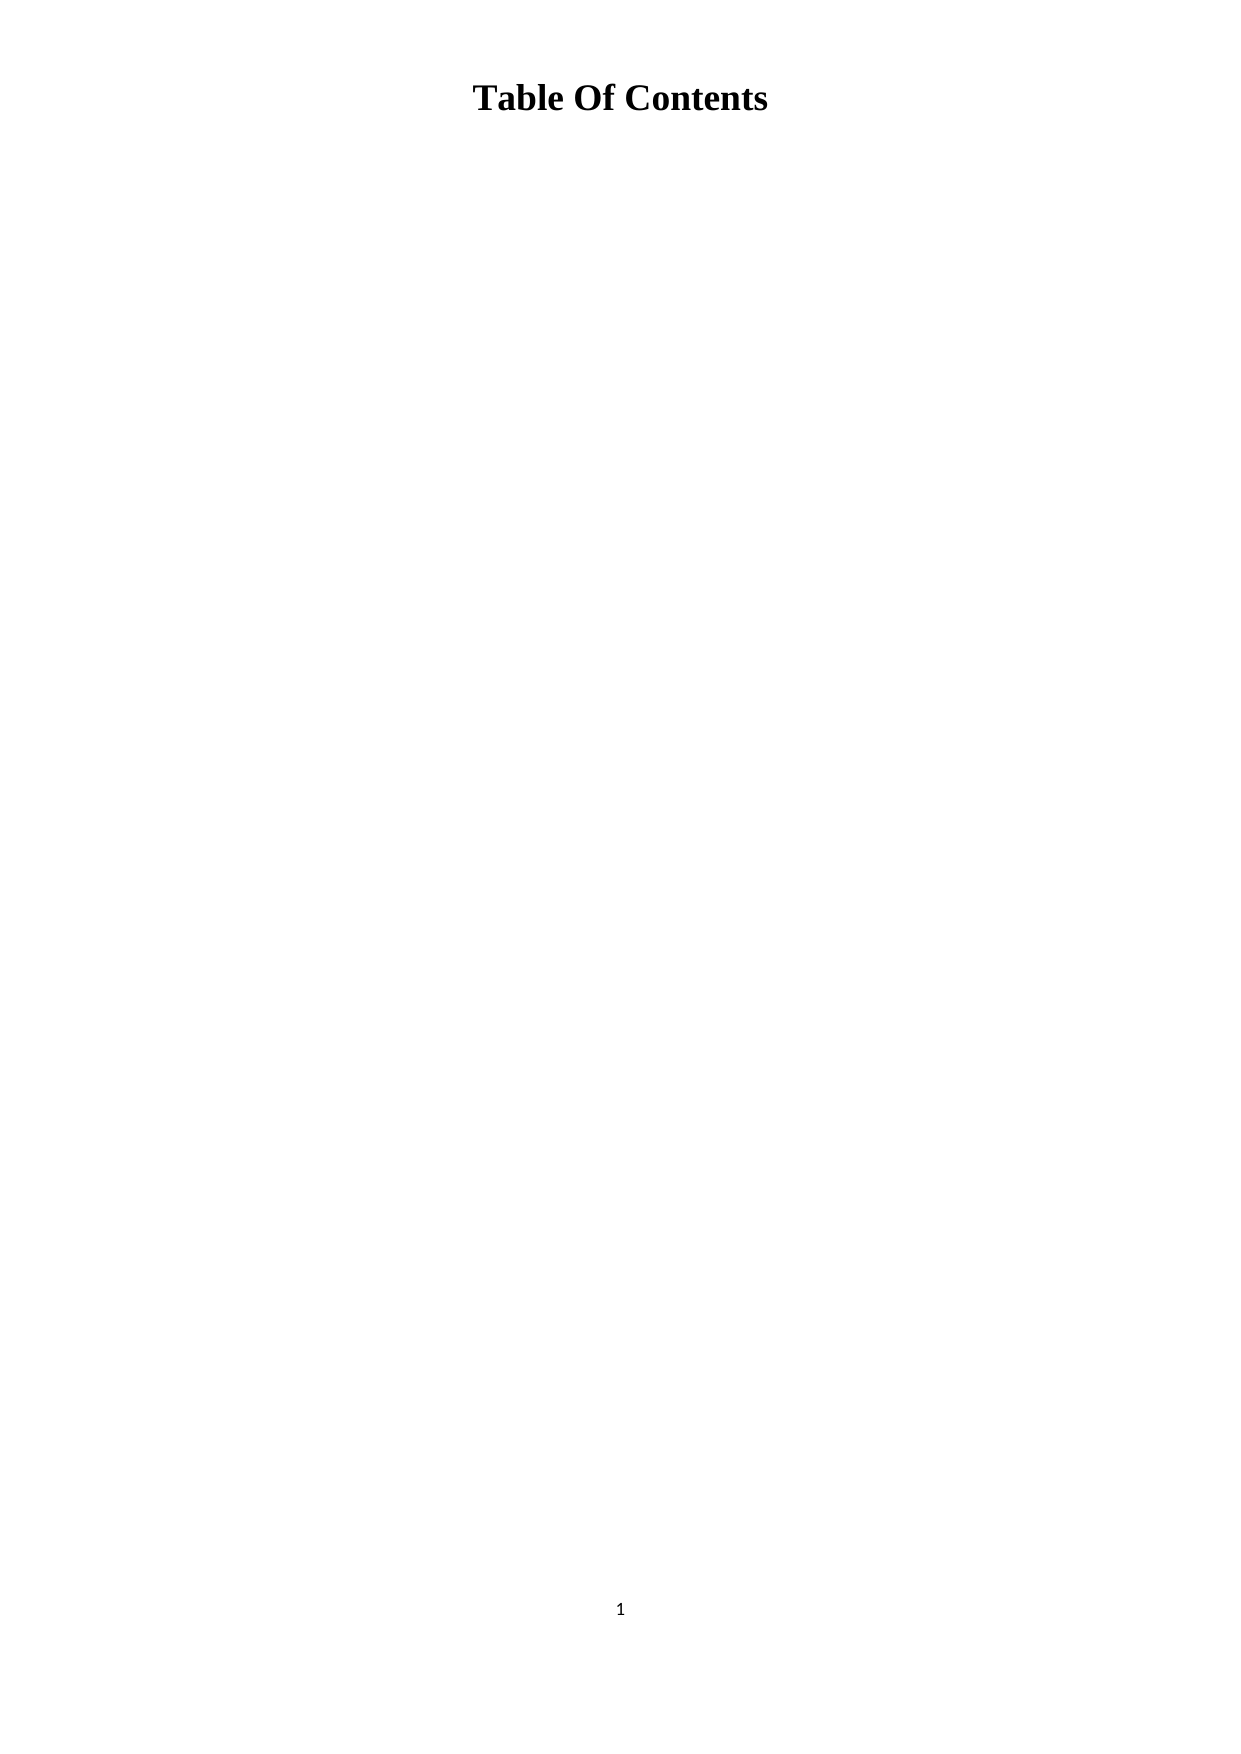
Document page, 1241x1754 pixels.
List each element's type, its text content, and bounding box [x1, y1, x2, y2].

text Table Of Contents [75, 75, 1165, 118]
